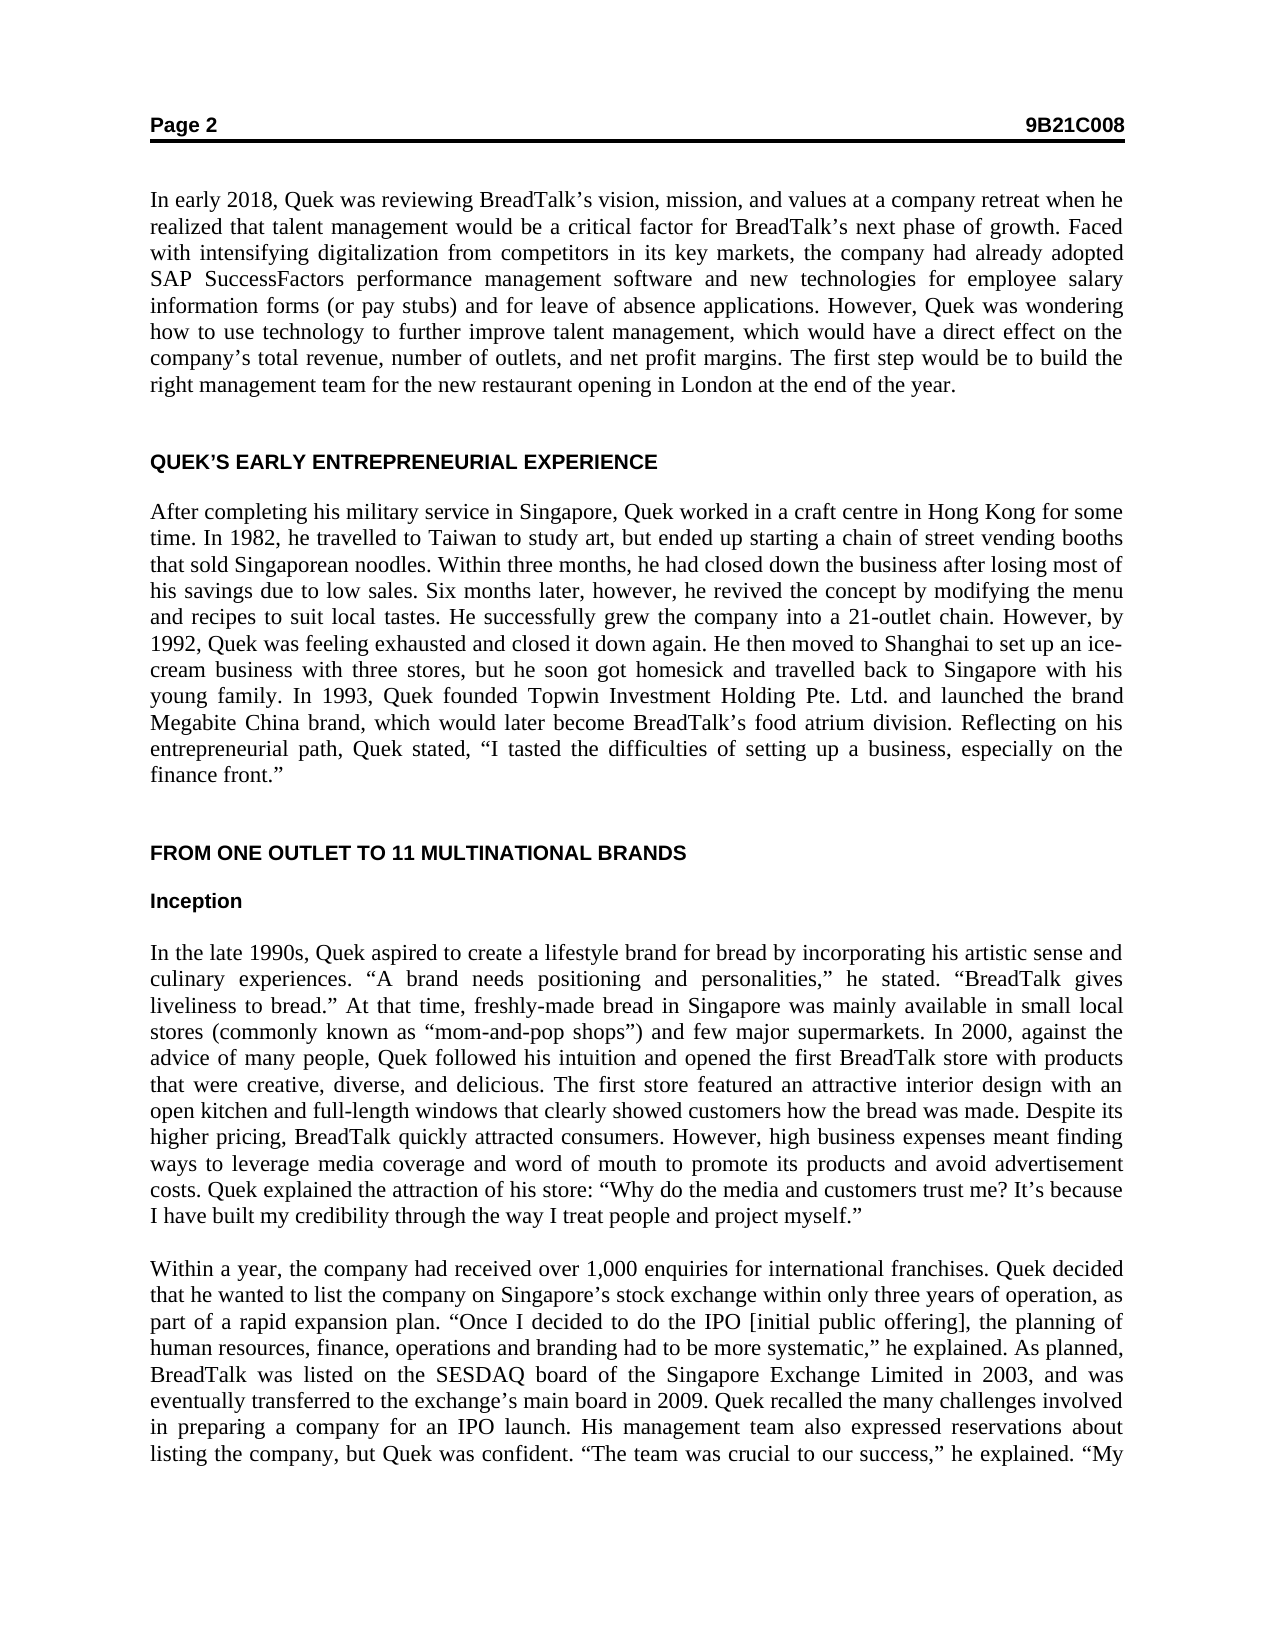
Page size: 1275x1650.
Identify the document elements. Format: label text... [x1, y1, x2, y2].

text Inception [150, 889, 1125, 913]
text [150, 1255, 1125, 1466]
text from one outlet to 11 multinational brands [150, 841, 1125, 864]
text After completing his military service in Singapore, Quek worked in a craft centre in Hong Kong for some time. In 1982, he travelled to Taiwan to study art, but ended up starting a chain of street vending booths that sold Singaporean noodles. Within three months, he had closed down the business after losing most of his savings due to low sales. Six months later, however, he revived the concept by modifying the menu and recipes to suit local tastes. He successfully grew the company into a 21-outlet chain. However, by 1992, Quek was feeling exhausted and closed it down again. He then moved to Shanghai to set up an ice-cream business with three stores, but he soon got homesick and travelled back to Singapore with his young family. In 1993, Quek founded Topwin Investment Holding Pte. Ltd. and launched the brand Megabite China brand, which would later become BreadTalk’s food atrium division. Reflecting on his entrepreneurial path, Quek stated, “I tasted the difficulties of setting up a business, especially on the finance front.” [150, 498, 1125, 788]
text In the late 1990s, Quek aspired to create a lifestyle brand for bread by incorporating his artistic sense and culinary experiences. “A brand needs positioning and personalities,” he stated. “BreadTalk gives liveliness to bread.” At that time, freshly-made bread in Singapore was mainly available in small local stores (commonly known as “mom-and-pop shops”) and few major supermarkets. In 2000, against the advice of many people, Quek followed his intuition and opened the first BreadTalk store with products that were creative, diverse, and delicious. The first store featured an attractive interior design with an open kitchen and full-length windows that clearly showed customers how the bread was made. Despite its higher pricing, BreadTalk quickly attracted consumers. However, high business expenses meant finding ways to leverage media coverage and word of mouth to promote its products and avoid advertisement costs. Quek explained the attraction of his store: “Why do the media and customers trust me? It’s because I have built my credibility through the way I treat people and project myself.” [150, 939, 1125, 1229]
text QUEK’S EARLY ENTREPRENEURIAL EXPERIENCE [150, 450, 1125, 474]
text In early 2018, Quek was reviewing BreadTalk’s vision, mission, and values at a company retreat when he realized that talent management would be a critical factor for BreadTalk’s next phase of growth. Faced with intensifying digitalization from competitors in its key markets, the company had already adopted SAP SuccessFactors performance management software and new technologies for employee salary information forms (or pay stubs) and for leave of absence applications. However, Quek was wondering how to use technology to further improve talent management, which would have a direct effect on the company’s total revenue, number of outlets, and net profit margins. The first step would be to build the right management team for the new restaurant opening in London at the end of the year. [150, 186, 1125, 397]
